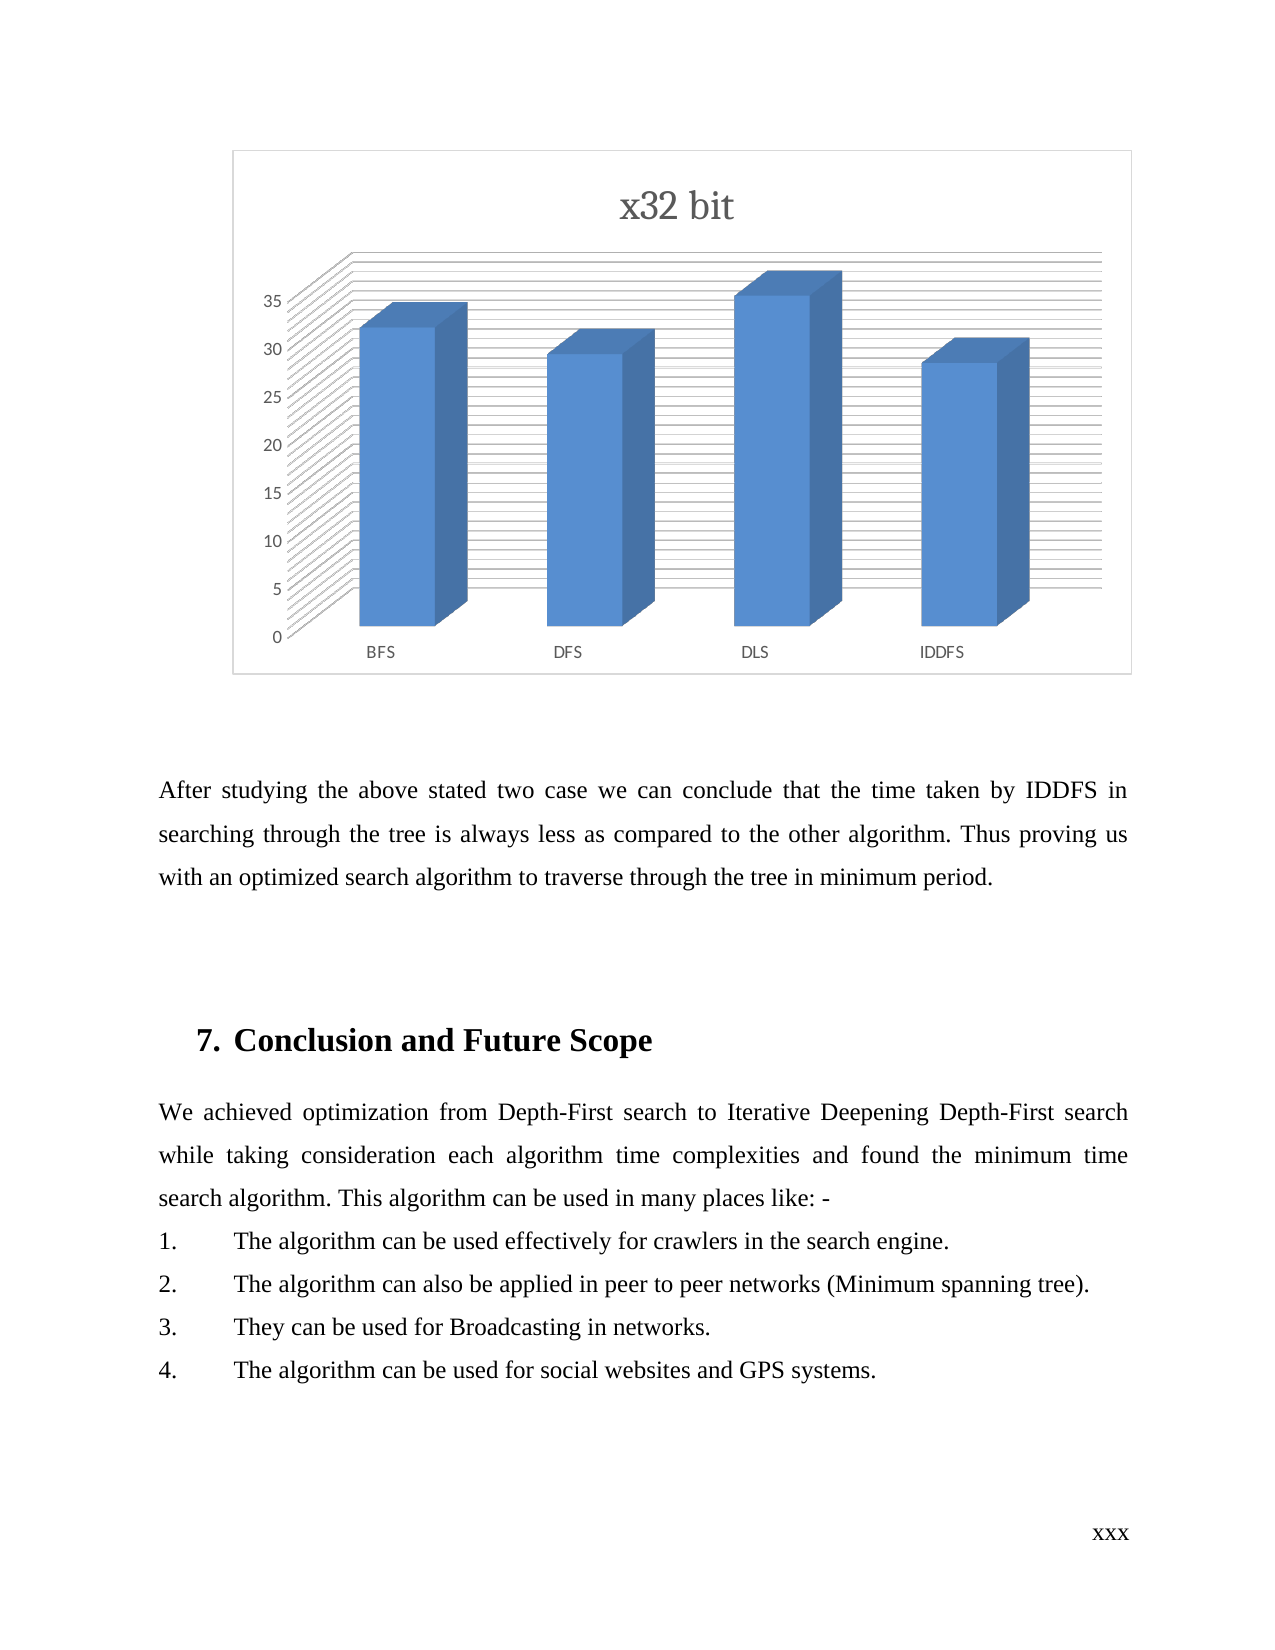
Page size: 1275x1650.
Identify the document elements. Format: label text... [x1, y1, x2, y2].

text After studying the above stated two case we can conclude that the time taken by IDDFS in searching through the tree is always less as compared to the other algorithm. Thus proving us with an optimized search algorithm to traverse through the tree in minimum period. [158, 776, 1129, 891]
list The algorithm can also be applied in peer to peer networks (Minimum spanning tree). [158, 1269, 1129, 1298]
list They can be used for Broadcasting in networks. [158, 1312, 1129, 1341]
list The algorithm can be used effectively for crawlers in the search engine. [158, 1226, 1129, 1255]
text We achieved optimization from Depth-First search to Iterative Deepening Depth-First search while taking consideration each algorithm time complexities and found the minimum time search algorithm. This algorithm can be used in many places like: - [158, 1097, 1129, 1212]
list Conclusion and Future Scope [196, 1020, 1129, 1058]
list The algorithm can be used for social websites and GPS systems. [158, 1355, 1129, 1384]
